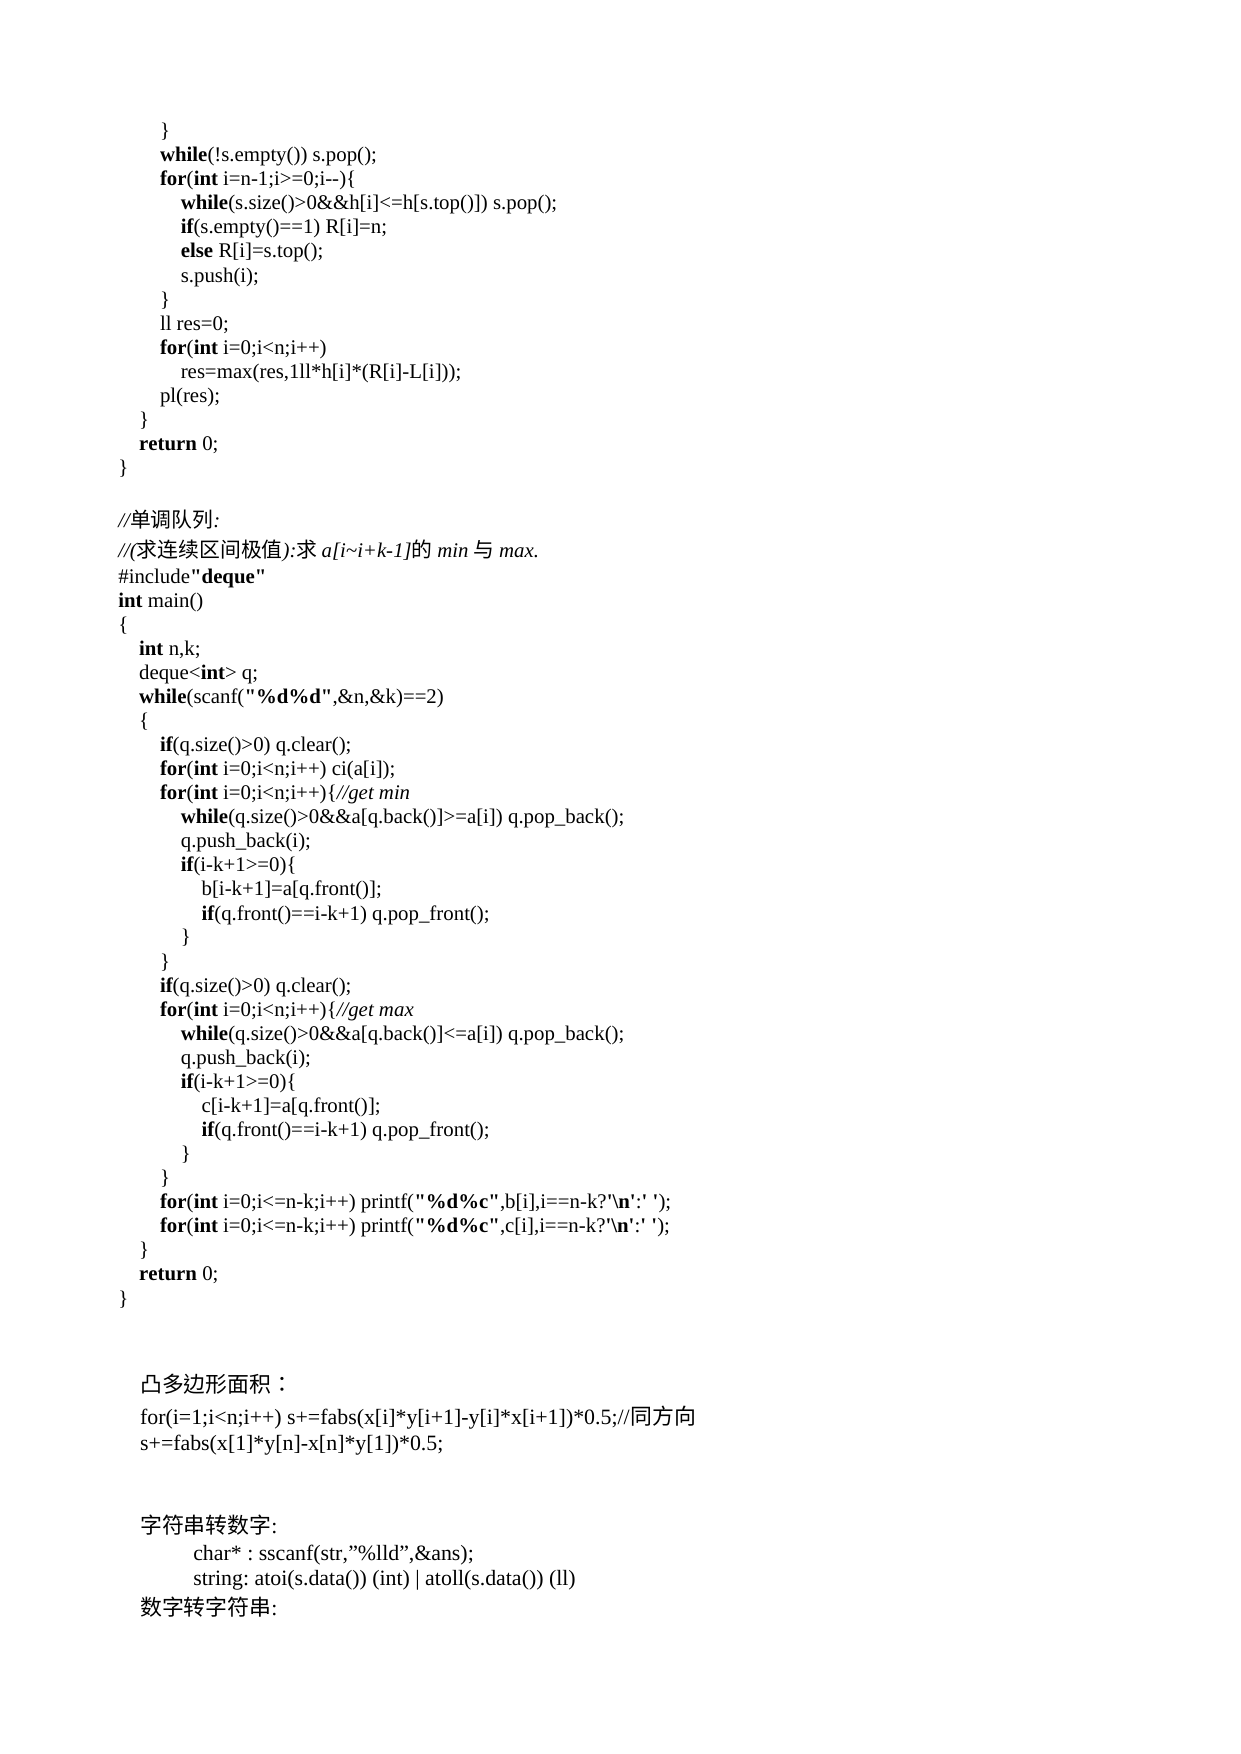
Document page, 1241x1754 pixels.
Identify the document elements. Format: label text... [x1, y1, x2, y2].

text while(scanf("%d%d",&n,&k)==2) [118, 684, 1122, 708]
text if(q.front()==i-k+1) q.pop_front(); [118, 1117, 1122, 1141]
text if(i-k+1>=0){ [118, 852, 1122, 876]
text if(q.front()==i-k+1) q.pop_front(); [118, 900, 1122, 924]
text ll res=0; [118, 311, 1122, 335]
text 凸多边形面积： [118, 1367, 1122, 1399]
text } [118, 1237, 1122, 1261]
text return 0; [118, 1261, 1122, 1285]
text for(int i=n-1;i>=0;i--){ [118, 166, 1122, 190]
text return 0; [118, 431, 1122, 455]
text for(int i=0;i<n;i++) ci(a[i]); [118, 756, 1122, 780]
text else R[i]=s.top(); [118, 238, 1122, 262]
text while(!s.empty()) s.pop(); [118, 142, 1122, 166]
text while(q.size()>0&&a[q.back()]>=a[i]) q.pop_back(); [118, 804, 1122, 828]
text for(i=1;i<n;i++) s+=fabs(x[i]*y[i+1]-y[i]*x[i+1])*0.5;//同方向 [118, 1399, 1122, 1430]
text string: atoi(s.data()) (int) | atoll(s.data()) (ll) [118, 1565, 1122, 1590]
text char* : sscanf(str,”%lld”,&ans); [118, 1540, 1122, 1565]
text pl(res); [118, 383, 1122, 407]
text } [118, 118, 1122, 142]
text while(q.size()>0&&a[q.back()]<=a[i]) q.pop_back(); [118, 1021, 1122, 1045]
text s.push(i); [118, 262, 1122, 287]
text 字符串转数字: [118, 1508, 1122, 1540]
text if(s.empty()==1) R[i]=n; [118, 214, 1122, 238]
text } [118, 924, 1122, 948]
text } [118, 287, 1122, 311]
text c[i-k+1]=a[q.front()]; [118, 1093, 1122, 1117]
text } [118, 948, 1122, 973]
text //单调队列: [118, 503, 1122, 533]
text int main() [118, 588, 1122, 612]
text #include"deque" [118, 563, 1122, 588]
text } [118, 1165, 1122, 1189]
text { [118, 612, 1122, 636]
text } [118, 1285, 1122, 1309]
text for(int i=0;i<n;i++){//get max [118, 997, 1122, 1021]
text } [118, 407, 1122, 431]
text if(q.size()>0) q.clear(); [118, 732, 1122, 756]
text int n,k; [118, 636, 1122, 660]
text q.push_back(i); [118, 828, 1122, 852]
text for(int i=0;i<=n-k;i++) printf("%d%c",b[i],i==n-k?'\n':' '); [118, 1189, 1122, 1213]
text q.push_back(i); [118, 1045, 1122, 1069]
text } [118, 455, 1122, 479]
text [118, 190, 1122, 214]
text s+=fabs(x[1]*y[n]-x[n]*y[1])*0.5; [118, 1430, 1122, 1456]
text } [118, 1141, 1122, 1165]
text for(int i=0;i<=n-k;i++) printf("%d%c",c[i],i==n-k?'\n':' '); [118, 1213, 1122, 1237]
text //(求连续区间极值):求a[i~i+k-1]的 min 与 max. [118, 533, 1122, 563]
text if(q.size()>0) q.clear(); [118, 973, 1122, 997]
text for(int i=0;i<n;i++) [118, 335, 1122, 359]
text for(int i=0;i<n;i++){//get min [118, 780, 1122, 804]
text res=max(res,1ll*h[i]*(R[i]-L[i])); [118, 359, 1122, 383]
text deque<int> q; [118, 660, 1122, 684]
text b[i-k+1]=a[q.front()]; [118, 876, 1122, 900]
text { [118, 708, 1122, 732]
text 数字转字符串: [118, 1590, 1122, 1622]
text if(i-k+1>=0){ [118, 1069, 1122, 1093]
